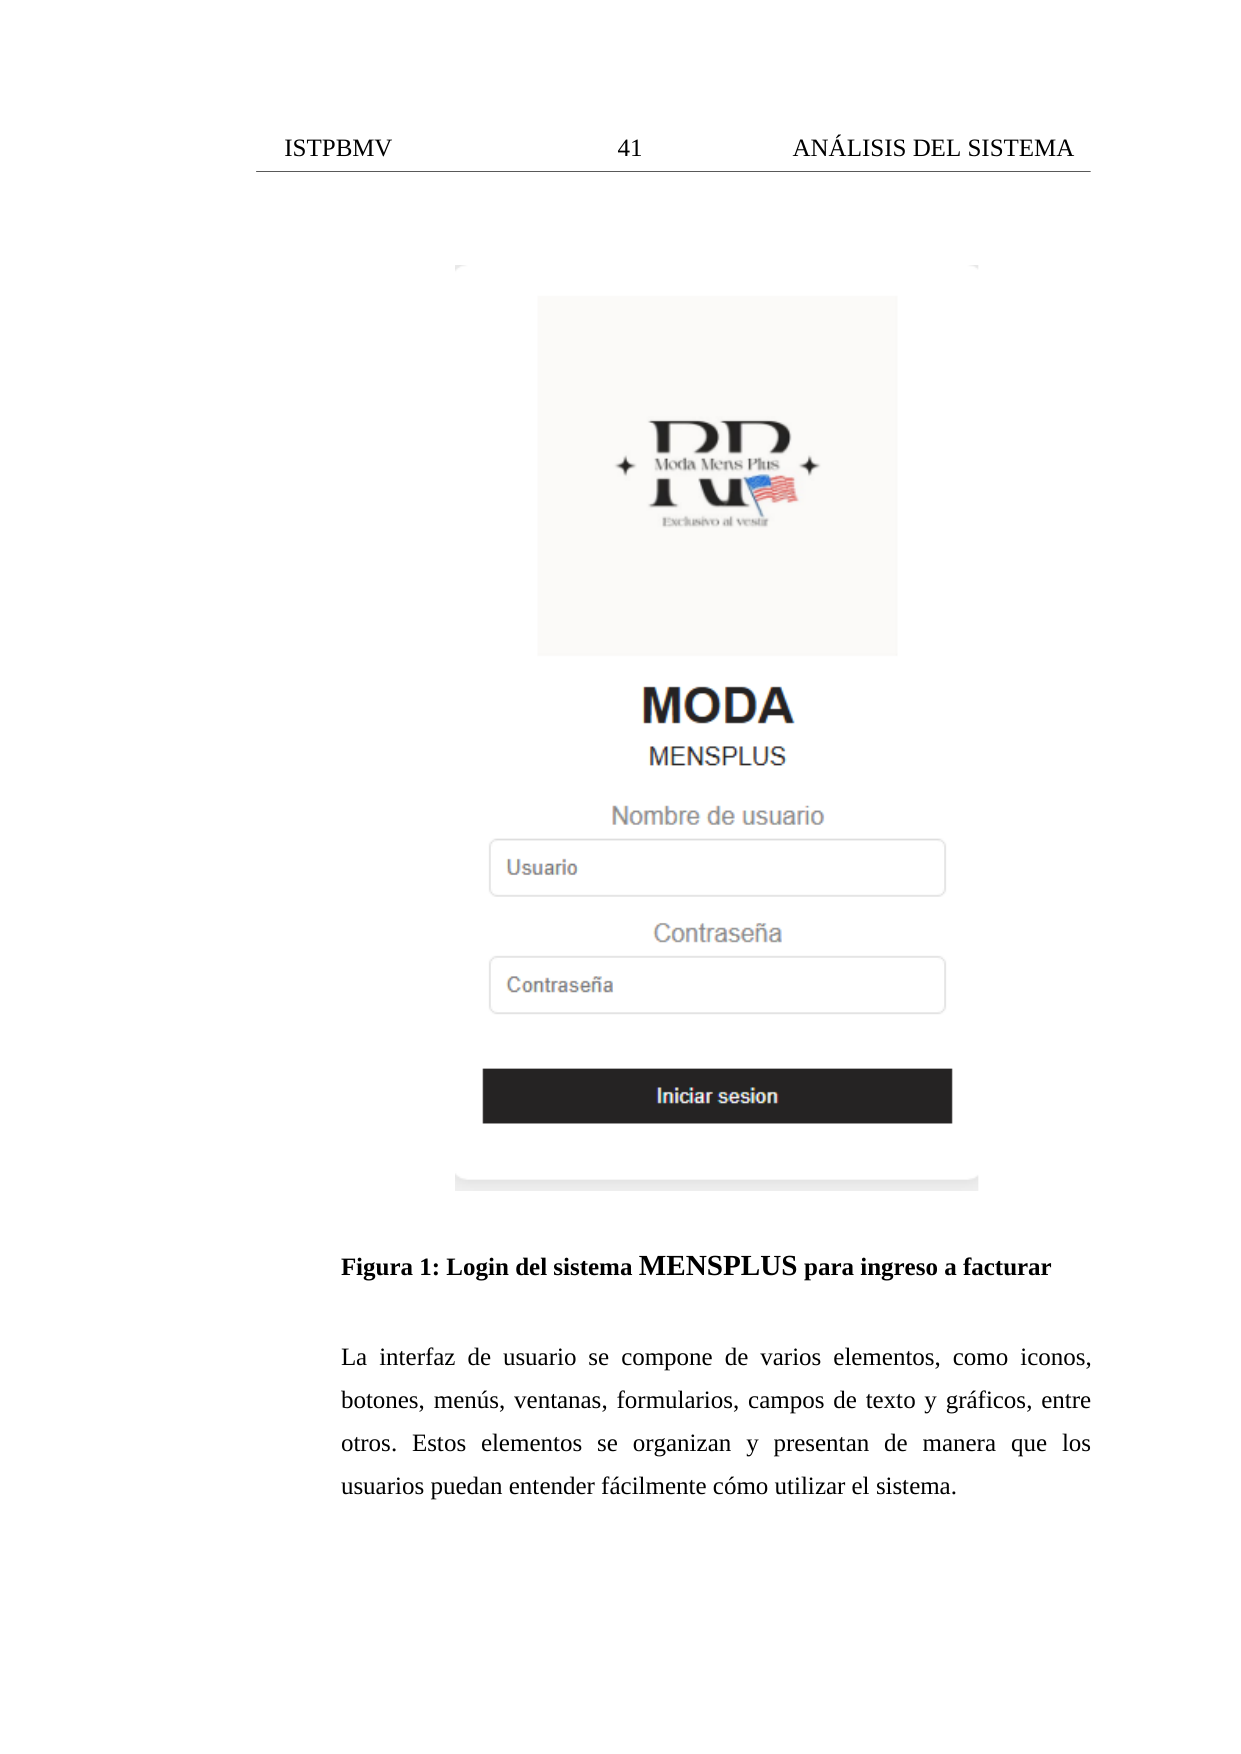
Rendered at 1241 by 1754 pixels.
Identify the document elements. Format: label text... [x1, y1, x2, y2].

list La interfaz de usuario se compone de varios elementos, como iconos, botones, menús, ventanas, formularios, campos de texto y gráficos, entre otros. Estos elementos se organizan y presentan de manera que los usuarios puedan entender fácilmente cómo utilizar el sistema. [341, 1342, 1092, 1500]
picture [455, 265, 979, 1191]
list Figura 1: Login del sistema MENSPLUS para ingreso a facturar [341, 1248, 1092, 1282]
